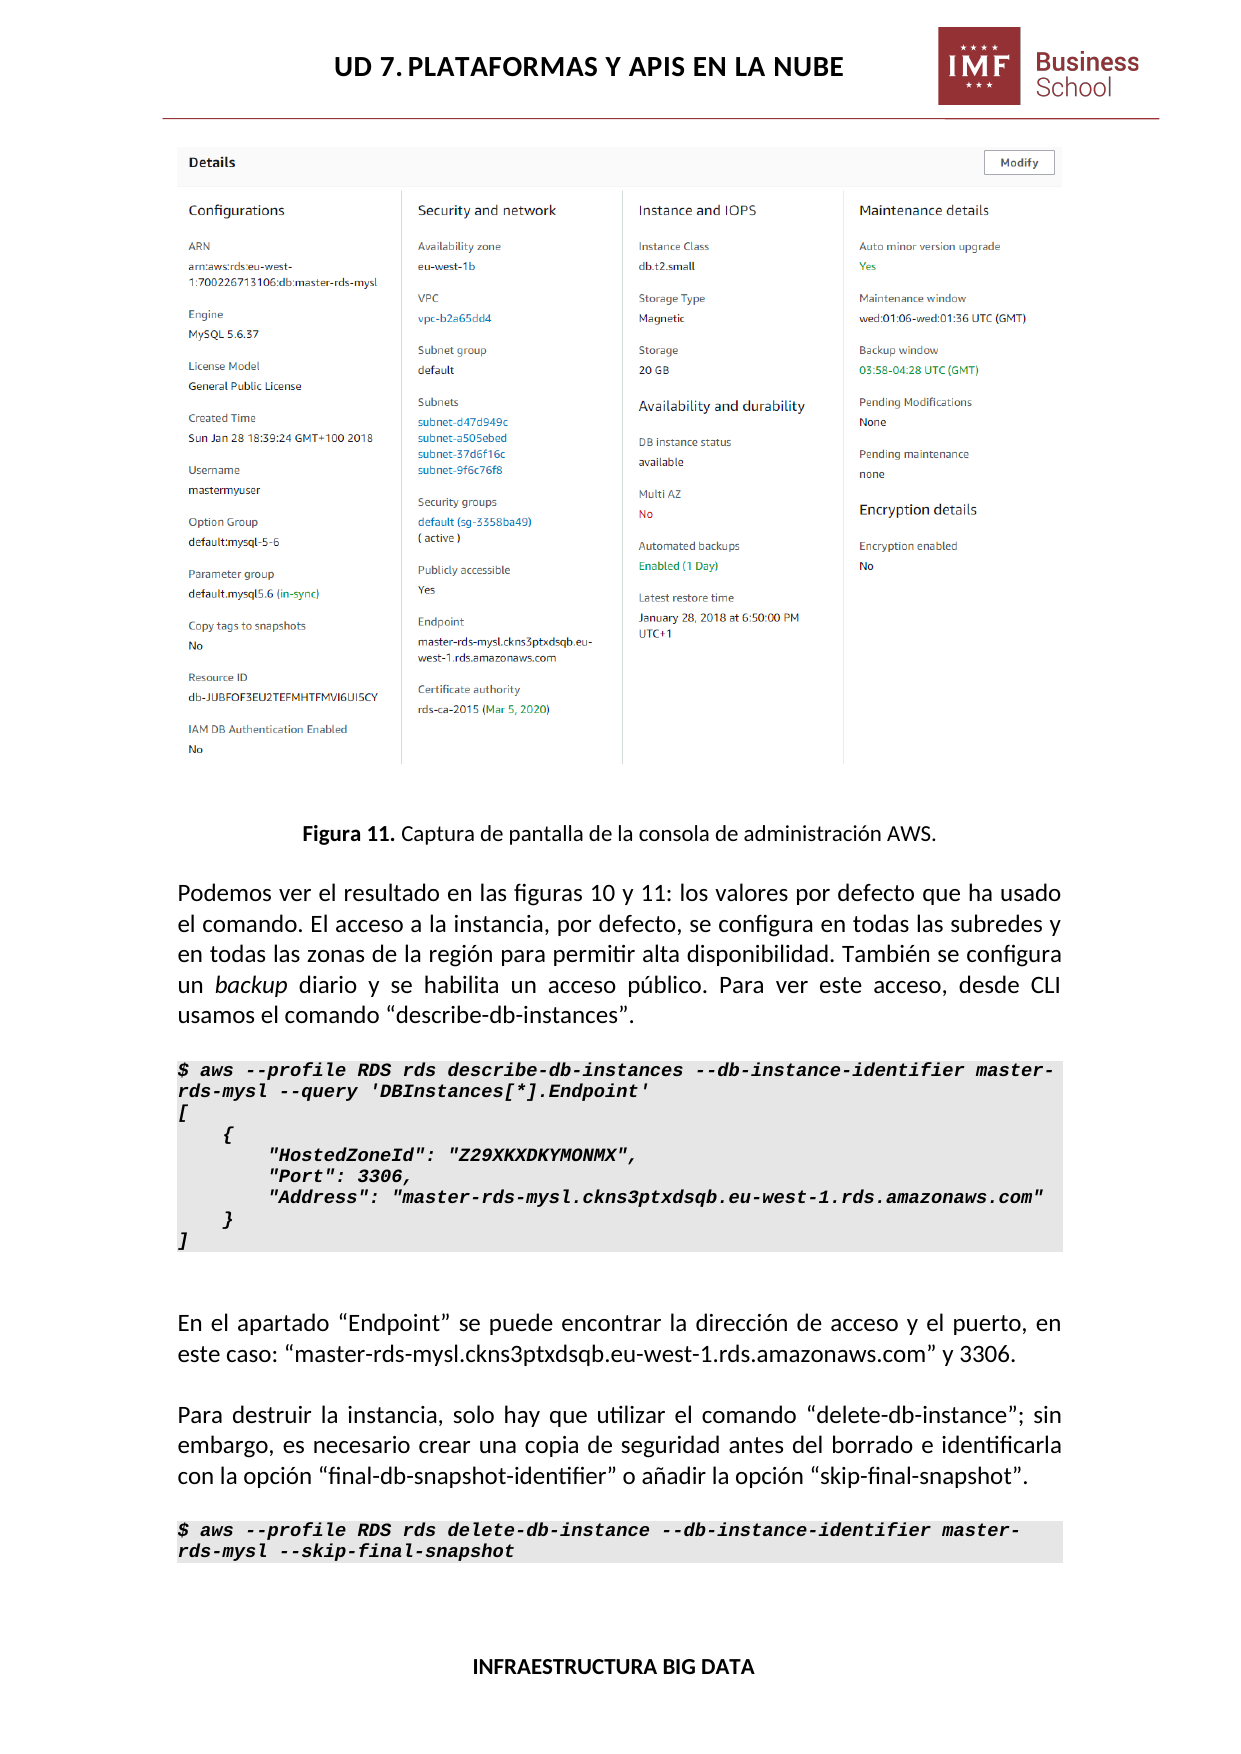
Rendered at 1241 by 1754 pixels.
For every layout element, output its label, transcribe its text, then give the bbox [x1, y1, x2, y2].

text En el apartado “Endpoint” se puede encontrar la dirección de acceso y el puerto, en este caso: “master-rds-mysl.ckns3ptxdsqb.eu-west-1.rds.amazonaws.com” y 3306. [177, 1307, 1063, 1368]
text ] [177, 1231, 1063, 1252]
text Para destruir la instancia, solo hay que utilizar el comando “delete-db-instance”; sin embargo, es necesario crear una copia de seguridad antes del borrado e identificarla con la opción “final-db-snapshot-identifier” o añadir la opción “skip-final-snapshot”. [177, 1399, 1063, 1490]
text } [177, 1209, 1063, 1231]
text $ aws --profile RDS rds delete-db-instance --db-instance-identifier master-rds-mysl --skip-final-snapshot [177, 1521, 1063, 1563]
text [ [177, 1103, 1063, 1124]
picture [177, 147, 1062, 764]
text Podemos ver el resultado en las figuras 10 y 11: los valores por defecto que ha usado el comando. El acceso a la instancia, por defecto, se configura en todas las subredes y en todas las zonas de la región para permitir alta disponibilidad. También se configura un backup diario y se habilita un acceso público. Para ver este acceso, desde CLI usamos el comando “describe-db-instances”. [177, 877, 1063, 1030]
text "Address": "master-rds-mysl.ckns3ptxdsqb.eu-west-1.rds.amazonaws.com" [177, 1188, 1063, 1209]
picture [938, 27, 1139, 105]
text { [177, 1124, 1063, 1146]
text "Port": 3306, [177, 1167, 1063, 1188]
text Figura 11. Captura de pantalla de la consola de administración AWS. [177, 819, 1063, 847]
text $ aws --profile RDS rds describe-db-instances --db-instance-identifier master-rds-mysl --query 'DBInstances[*].Endpoint' [177, 1061, 1063, 1103]
text "HostedZoneId": "Z29XKXDKYMONMX", [177, 1146, 1063, 1167]
